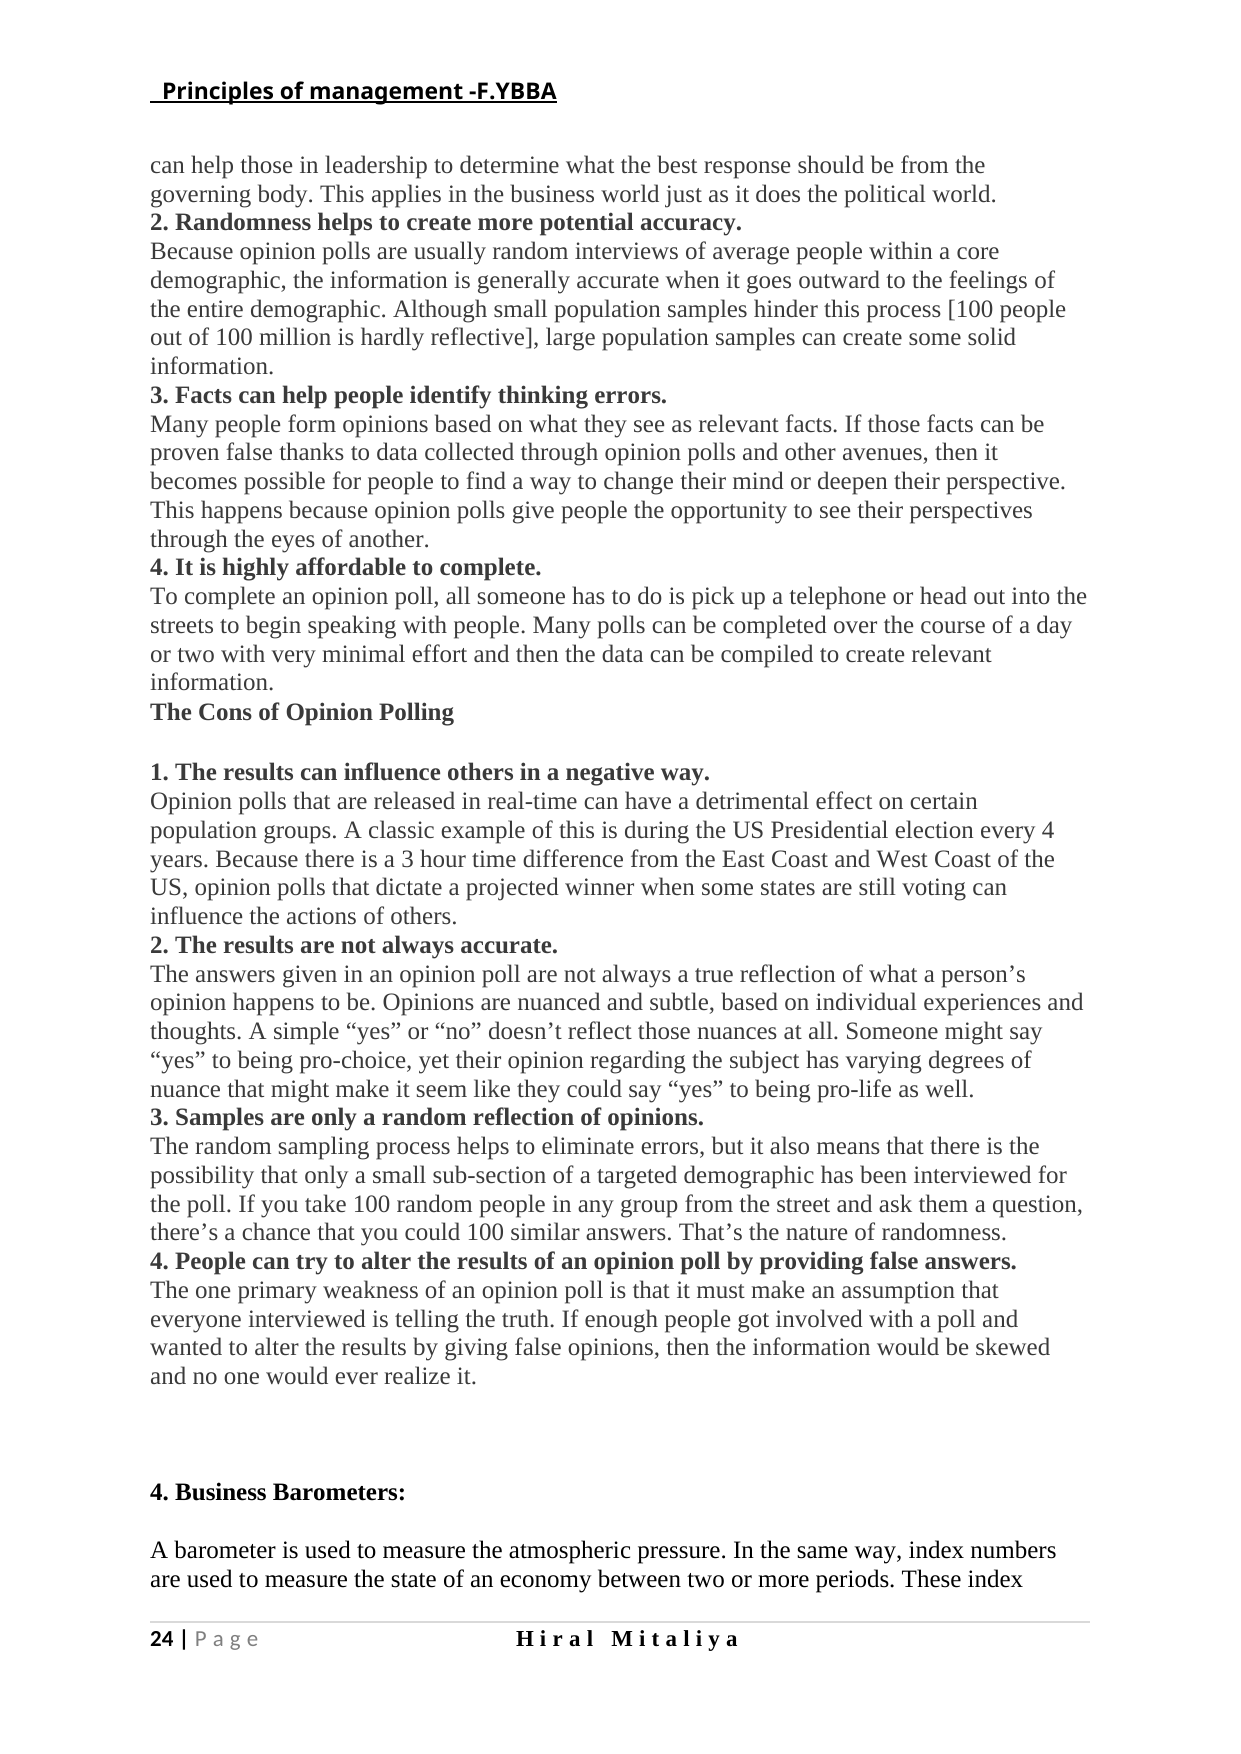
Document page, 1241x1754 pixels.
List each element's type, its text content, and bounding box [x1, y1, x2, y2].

text 4. It is highly affordable to complete. To complete an opinion poll, all someone has to do is pick up a telephone or head out into the streets to begin speaking with people. Many polls can be completed over the course of a day or two with very minimal effort and then the data can be compiled to create relevant information. [150, 552, 1090, 696]
subtitle The Cons of Opinion Polling [150, 696, 1090, 726]
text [150, 150, 1090, 207]
text 3. Samples are only a random reflection of opinions. The random sampling process helps to eliminate errors, but it also means that there is the possibility that only a small sub-section of a targeted demographic has been interviewed for the poll. If you take 100 random people in any group from the street and ask them a question, there’s a chance that you could 100 similar answers. That’s the nature of randomness. [150, 1102, 1090, 1246]
text 2. Randomness helps to create more potential accuracy. Because opinion polls are usually random interviews of average people within a core demographic, the information is generally accurate when it goes outward to the feelings of the entire demographic. Although small population samples hinder this process [100 people out of 100 million is hardly reflective], large population samples can create some solid information. [150, 207, 1090, 380]
text 4. People can try to alter the results of an opinion poll by providing false answers. The one primary weakness of an opinion poll is that it must make an assumption that everyone interviewed is telling the truth. If enough people got involved with a poll and wanted to alter the results by giving false opinions, then the information would be skewed and no one would ever realize it. [150, 1246, 1090, 1390]
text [150, 1535, 1090, 1592]
text 4. Business Barometers: [150, 1477, 1090, 1506]
text 3. Facts can help people identify thinking errors. Many people form opinions based on what they see as relevant facts. If those facts can be proven false thanks to data collected through opinion polls and other avenues, then it becomes possible for people to find a way to change their mind or deepen their perspective. This happens because opinion polls give people the opportunity to see their perspectives through the eyes of another. [150, 380, 1090, 552]
text 1. The results can influence others in a negative way. Opinion polls that are released in real-time can have a detrimental effect on certain population groups. A classic example of this is during the US Presidential election every 4 years. Because there is a 3 hour time difference from the East Coast and West Coast of the US, opinion polls that dictate a projected winner when some states are still voting can influence the actions of others. [150, 757, 1090, 930]
text 2. The results are not always accurate. The answers given in an opinion poll are not always a true reflection of what a person’s opinion happens to be. Opinions are nuanced and subtle, based on individual experiences and thoughts. A simple “yes” or “no” doesn’t reflect those nuances at all. Someone might say “yes” to being pro-choice, yet their opinion regarding the subject has varying degrees of nuance that might make it seem like they could say “yes” to being pro-life as well. [150, 930, 1090, 1102]
